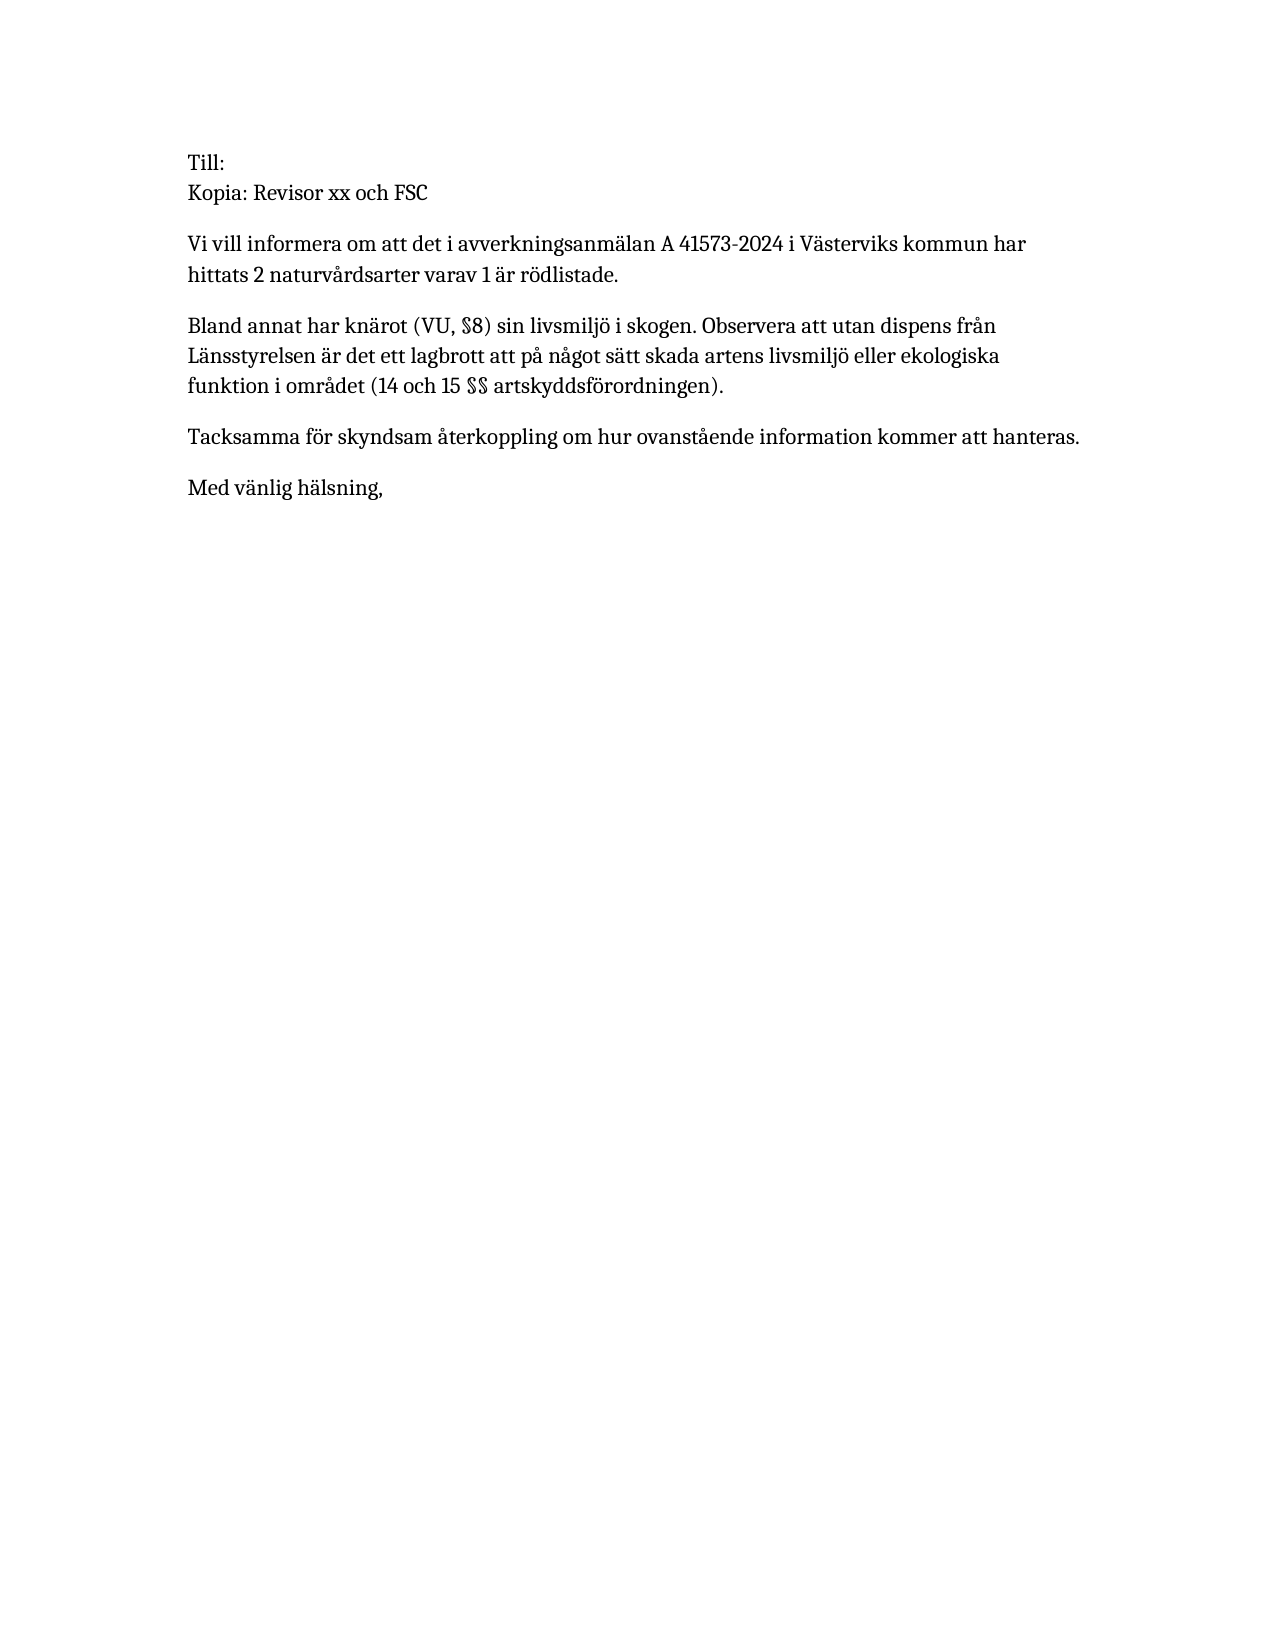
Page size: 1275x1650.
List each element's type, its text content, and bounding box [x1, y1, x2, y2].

text Vi vill informera om att det i avverkningsanmälan A 41573-2024 i Västerviks kommun har hittats 2 naturvårdsarter varav 1 är rödlistade. [187, 231, 1087, 288]
text Tacksamma för skyndsam återkoppling om hur ovanstående information kommer att hanteras. [187, 424, 1087, 450]
text Bland annat har knärot (VU, §8) sin livsmiljö i skogen. Observera att utan dispens från Länsstyrelsen är det ett lagbrott att på något sätt skada artens livsmiljö eller ekologiska funktion i området (14 och 15 §§ artskyddsförordningen). [187, 312, 1087, 399]
text Till: Kopia: Revisor xx och FSC [187, 150, 1087, 207]
text Med vänlig hälsning, [187, 475, 1087, 532]
